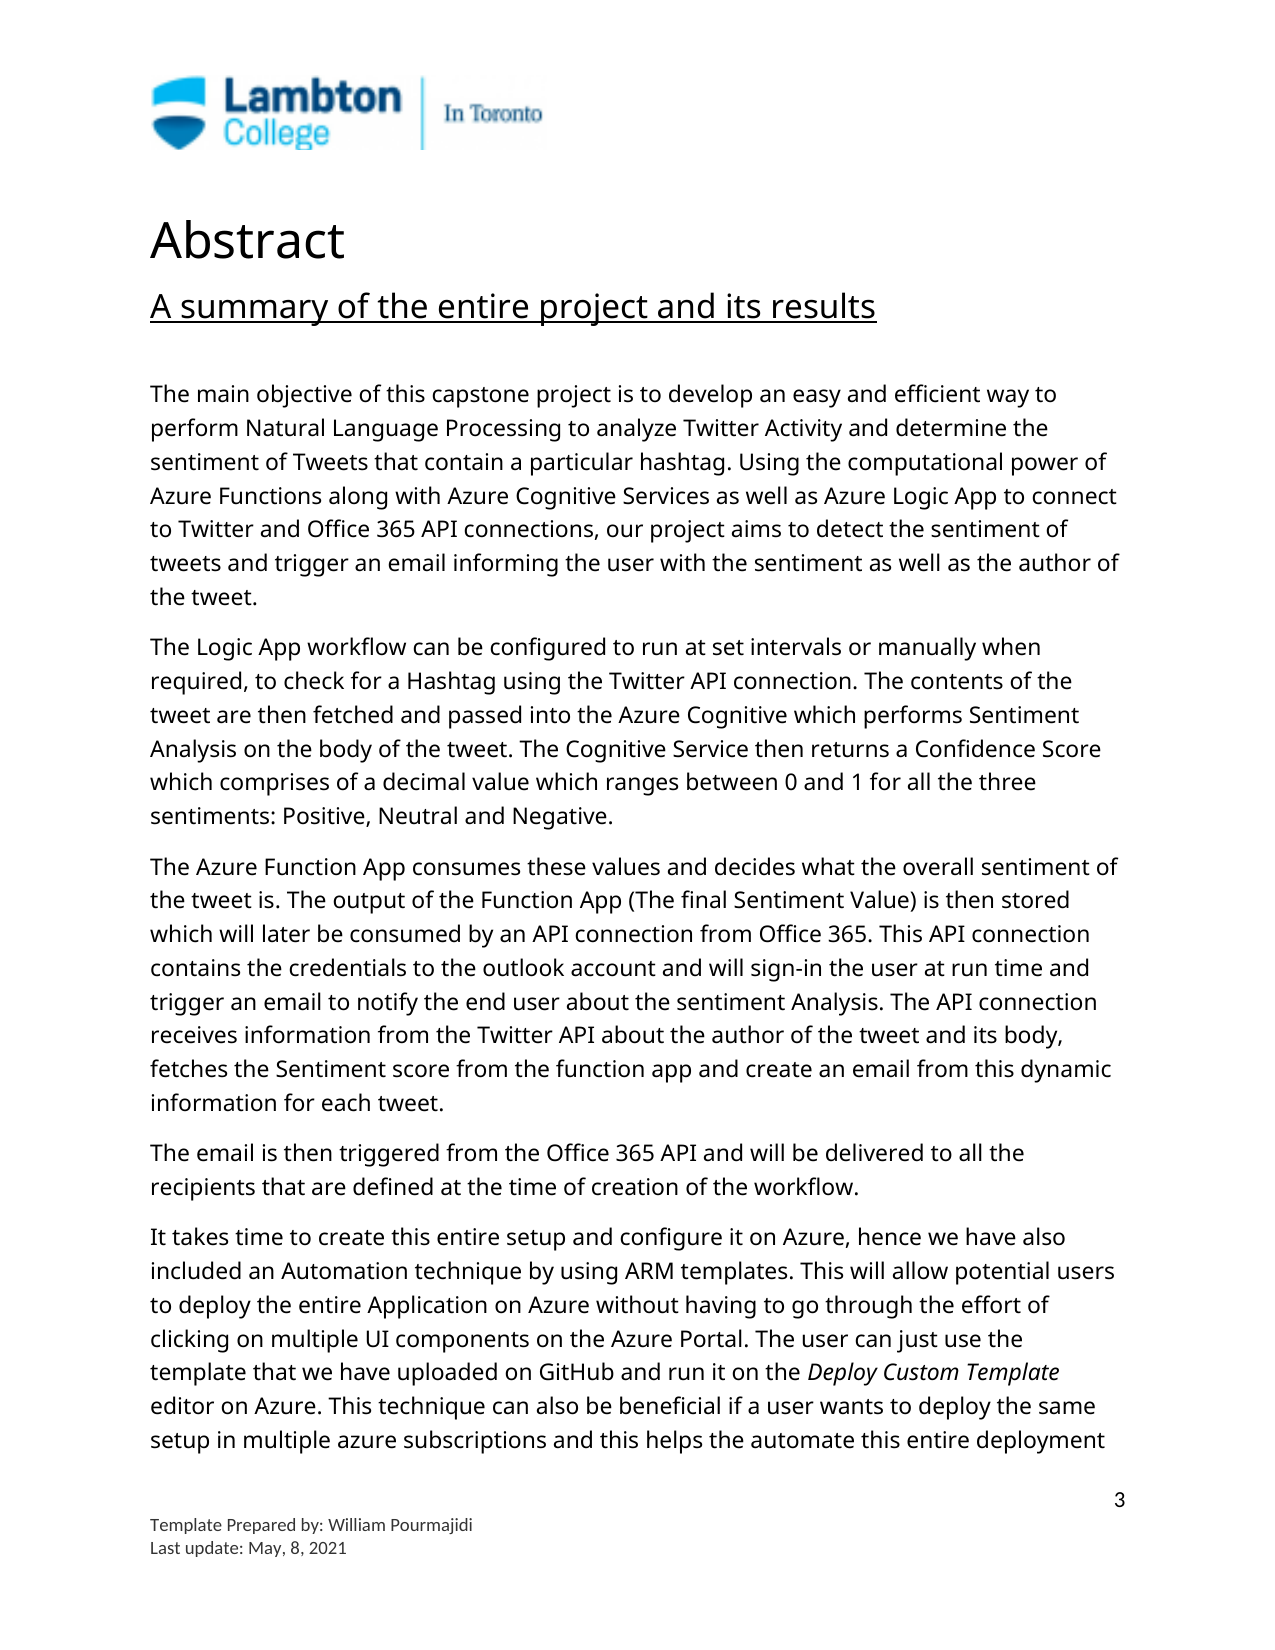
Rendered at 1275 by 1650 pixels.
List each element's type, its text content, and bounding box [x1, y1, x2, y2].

text The Logic App workflow can be configured to run at set intervals or manually when required, to check for a Hashtag using the Twitter API connection. The contents of the tweet are then fetched and passed into the Azure Cognitive which performs Sentiment Analysis on the body of the tweet. The Cognitive Service then returns a Confidence Score which comprises of a decimal value which ranges between 0 and 1 for all the three sentiments: Positive, Neutral and Negative. [150, 631, 1125, 831]
text The Azure Function App consumes these values and decides what the overall sentiment of the tweet is. The output of the Function App (The final Sentiment Value) is then stored which will later be consumed by an API connection from Office 365. This API connection contains the credentials to the outlook account and will sign-in the user at run time and trigger an email to notify the end user about the sentiment Analysis. The API connection receives information from the Twitter API about the author of the tweet and its body, fetches the Sentiment score from the function app and create an email from this dynamic information for each tweet. [150, 850, 1125, 1118]
picture [150, 75, 547, 150]
subtitle A summary of the entire project and its results [150, 282, 1125, 328]
text The email is then triggered from the Office 365 API and will be delivered to all the recipients that are defined at the time of creation of the workflow. [150, 1137, 1125, 1202]
text The main objective of this capstone project is to develop an easy and efficient way to perform Natural Language Processing to analyze Twitter Activity and determine the sentiment of Tweets that contain a particular hashtag. Using the computational power of Azure Functions along with Azure Cognitive Services as well as Azure Logic App to connect to Twitter and Office 365 API connections, our project aims to detect the sentiment of tweets and trigger an email informing the user with the sentiment as well as the author of the tweet. [150, 378, 1125, 612]
subtitle Abstract [150, 205, 1125, 273]
